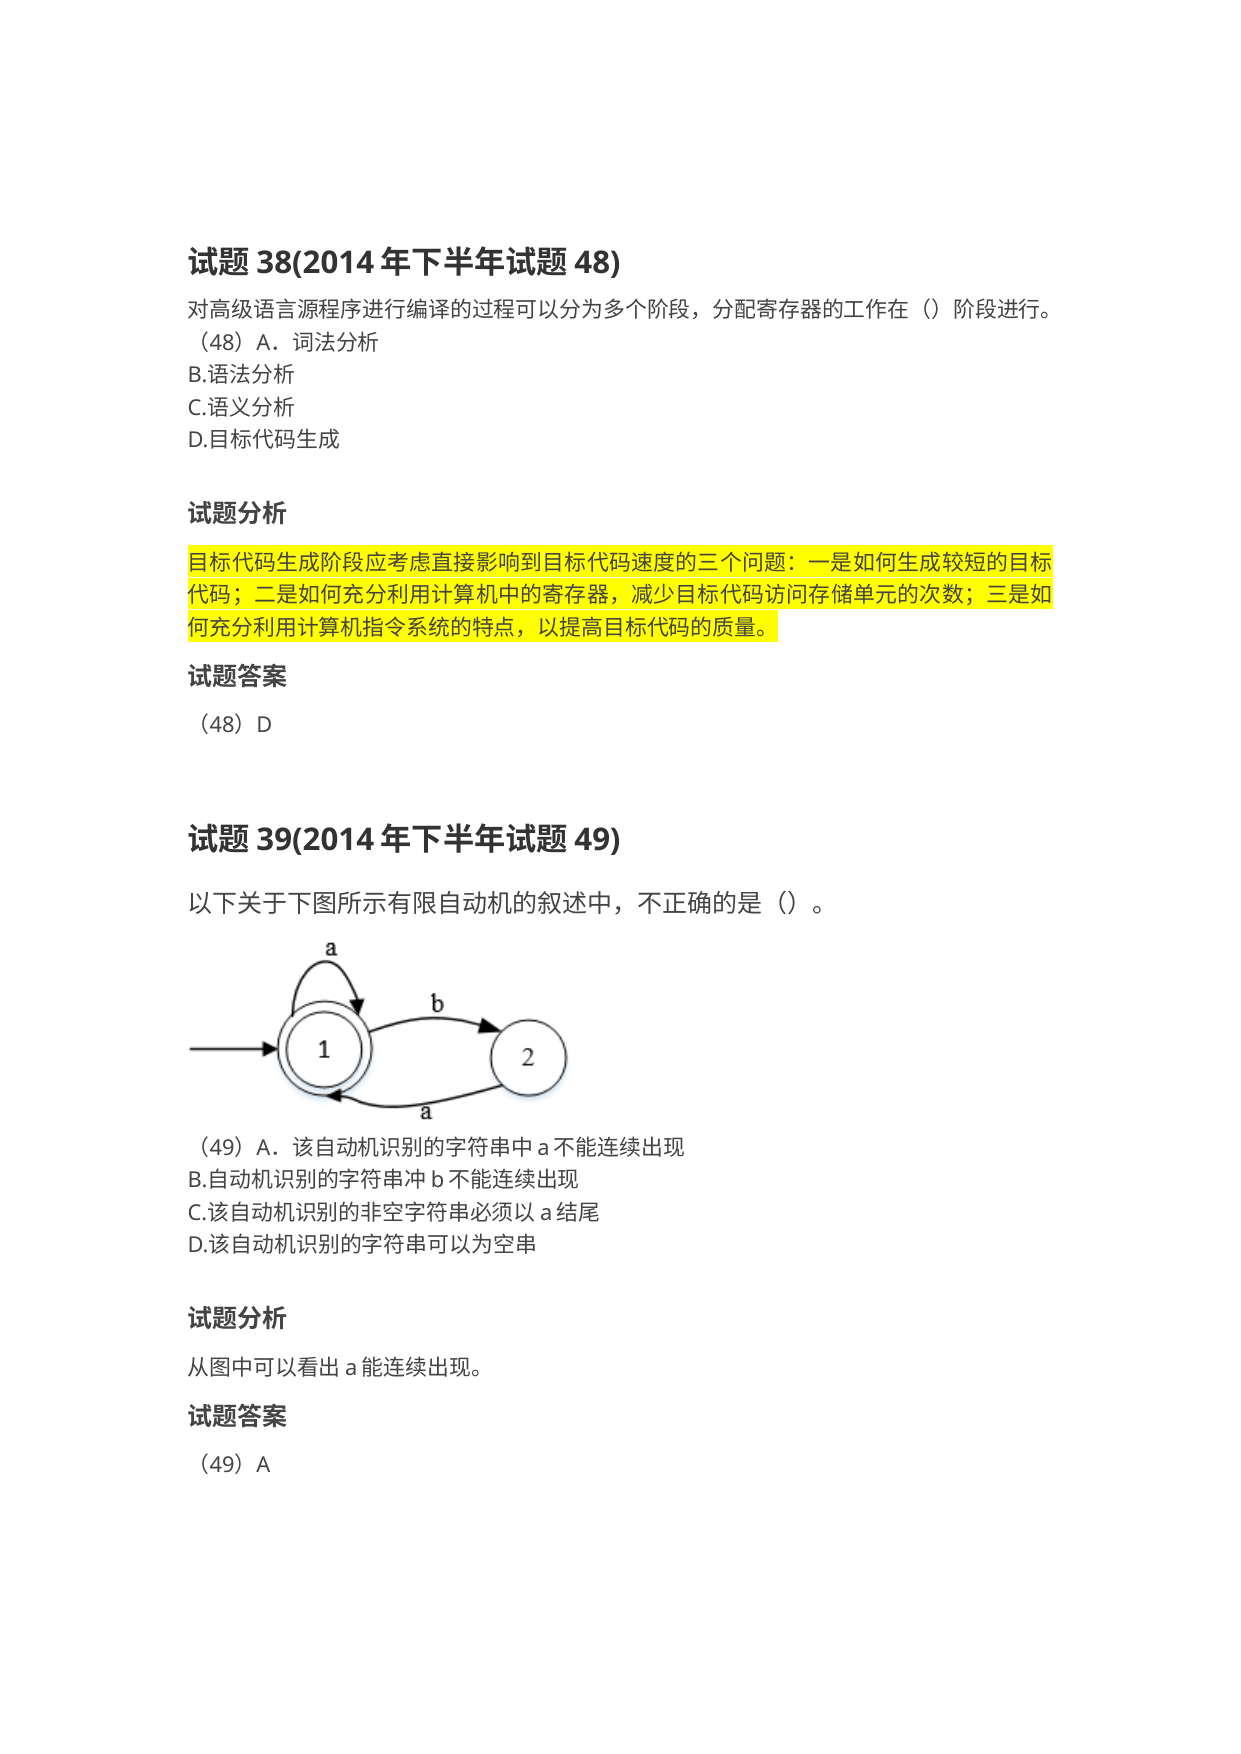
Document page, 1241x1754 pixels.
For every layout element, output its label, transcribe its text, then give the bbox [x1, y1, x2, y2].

text 对高级语言源程序进行编译的过程可以分为多个阶段，分配寄存器的工作在（）阶段进行。 （48）A．词法分析 B.语法分析 C.语义分析 D.目标代码生成 [187, 292, 1053, 454]
subtitle 试题39(2014年下半年试题49) [187, 804, 1053, 869]
subtitle 试题38(2014年下半年试题48) [187, 227, 1053, 292]
text 目标代码生成阶段应考虑直接影响到目标代码速度的三个问题：一是如何生成较短的目标代码；二是如何充分利用计算机中的寄存器，减少目标代码访问存储单元的次数；三是如何充分利用计算机指令系统的特点，以提高目标代码的质量。 [187, 544, 1053, 642]
text 试题分析 [187, 479, 1053, 544]
picture [187, 940, 571, 1124]
text 从图中可以看出a能连续出现。 [187, 1349, 1053, 1382]
text 试题答案 [187, 642, 1053, 707]
text （49）A．该自动机识别的字符串中a不能连续出现 B.自动机识别的字符串冲b不能连续出现 C.该自动机识别的非空字符串必须以a结尾 D.该自动机识别的字符串可以为空串 [187, 1129, 1053, 1259]
text （49）A [187, 1447, 1053, 1479]
text 试题分析 [187, 1284, 1053, 1349]
text （48）D [187, 707, 1053, 739]
text 以下关于下图所示有限自动机的叙述中，不正确的是（）。 [187, 869, 1053, 934]
text 试题答案 [187, 1382, 1053, 1447]
